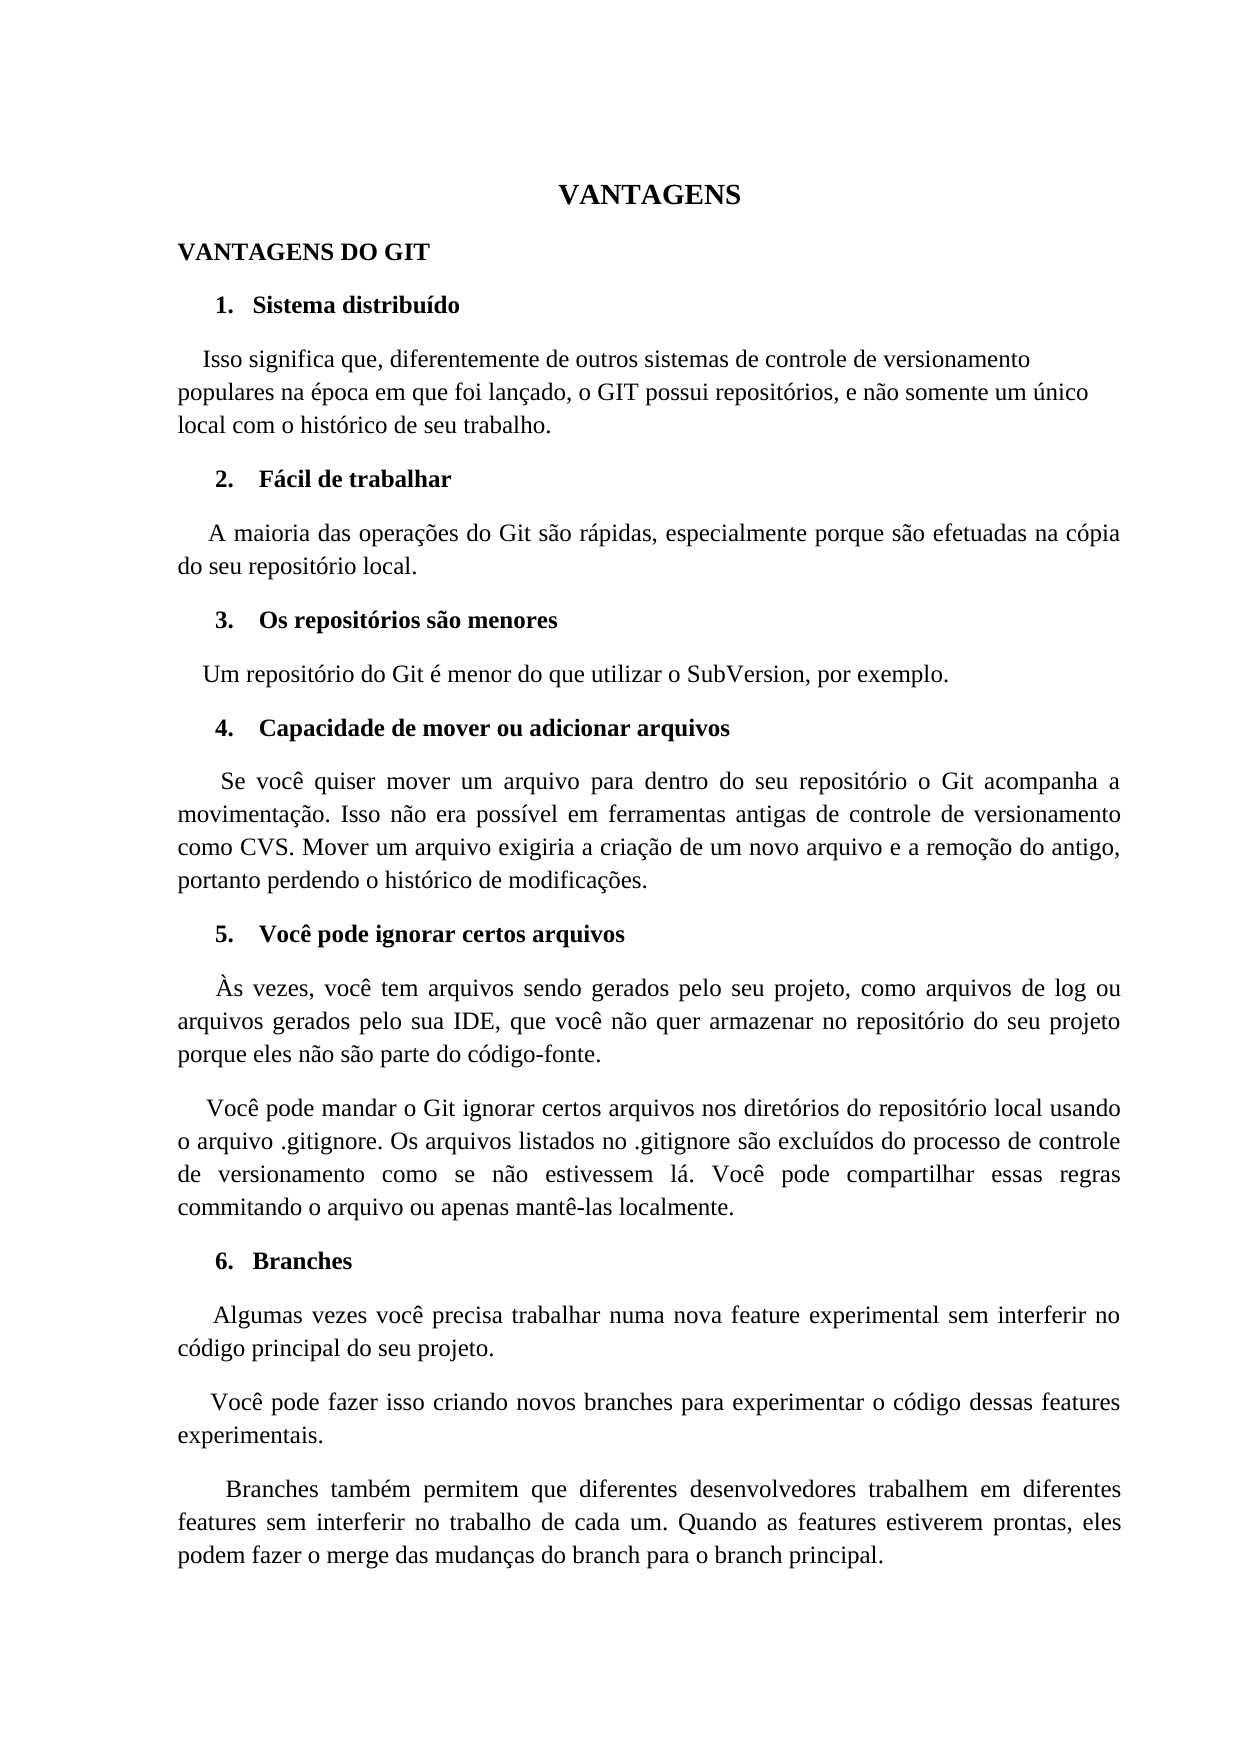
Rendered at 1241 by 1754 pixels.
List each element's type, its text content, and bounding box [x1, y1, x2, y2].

list Sistema distribuído [215, 290, 1122, 319]
text Algumas vezes você precisa trabalhar numa nova feature experimental sem interferir no código principal do seu projeto. [177, 1300, 1122, 1362]
list Os repositórios são menores [215, 605, 1122, 634]
list Você pode ignorar certos arquivos [215, 919, 1122, 948]
text VANTAGENS [177, 177, 1122, 211]
text A maioria das operações do Git são rápidas, especialmente porque são efetuadas na cópia do seu repositório local. [177, 518, 1122, 580]
list Branches [215, 1246, 1122, 1275]
text VANTAGENS DO GIT [177, 237, 1122, 265]
text Branches também permitem que diferentes desenvolvedores trabalhem em diferentes features sem interferir no trabalho de cada um. Quando as features estiverem prontas, eles podem fazer o merge das mudanças do branch para o branch principal. [177, 1474, 1122, 1568]
text Um repositório do Git é menor do que utilizar o SubVersion, por exemplo. [177, 659, 1122, 687]
list Capacidade de mover ou adicionar arquivos [215, 713, 1122, 741]
text Você pode mandar o Git ignorar certos arquivos nos diretórios do repositório local usando o arquivo .gitignore. Os arquivos listados no .gitignore são excluídos do processo de controle de versionamento como se não estivessem lá. Você pode compartilhar essas regras commitando o arquivo ou apenas mantê-las localmente. [177, 1093, 1122, 1221]
text Isso significa que, diferentemente de outros sistemas de controle de versionamento populares na época em que foi lançado, o GIT possui repositórios, e não somente um único local com o histórico de seu trabalho. [177, 344, 1122, 439]
list Fácil de trabalhar [215, 464, 1122, 493]
text Se você quiser mover um arquivo para dentro do seu repositório o Git acompanha a movimentação. Isso não era possível em ferramentas antigas de controle de versionamento como CVS. Mover um arquivo exigiria a criação de um novo arquivo e a remoção do antigo, portanto perdendo o histórico de modificações. [177, 766, 1122, 894]
text Às vezes, você tem arquivos sendo gerados pelo seu projeto, como arquivos de log ou arquivos gerados pelo sua IDE, que você não quer armazenar no repositório do seu projeto porque eles não são parte do código-fonte. [177, 973, 1122, 1068]
text Você pode fazer isso criando novos branches para experimentar o código dessas features experimentais. [177, 1387, 1122, 1448]
